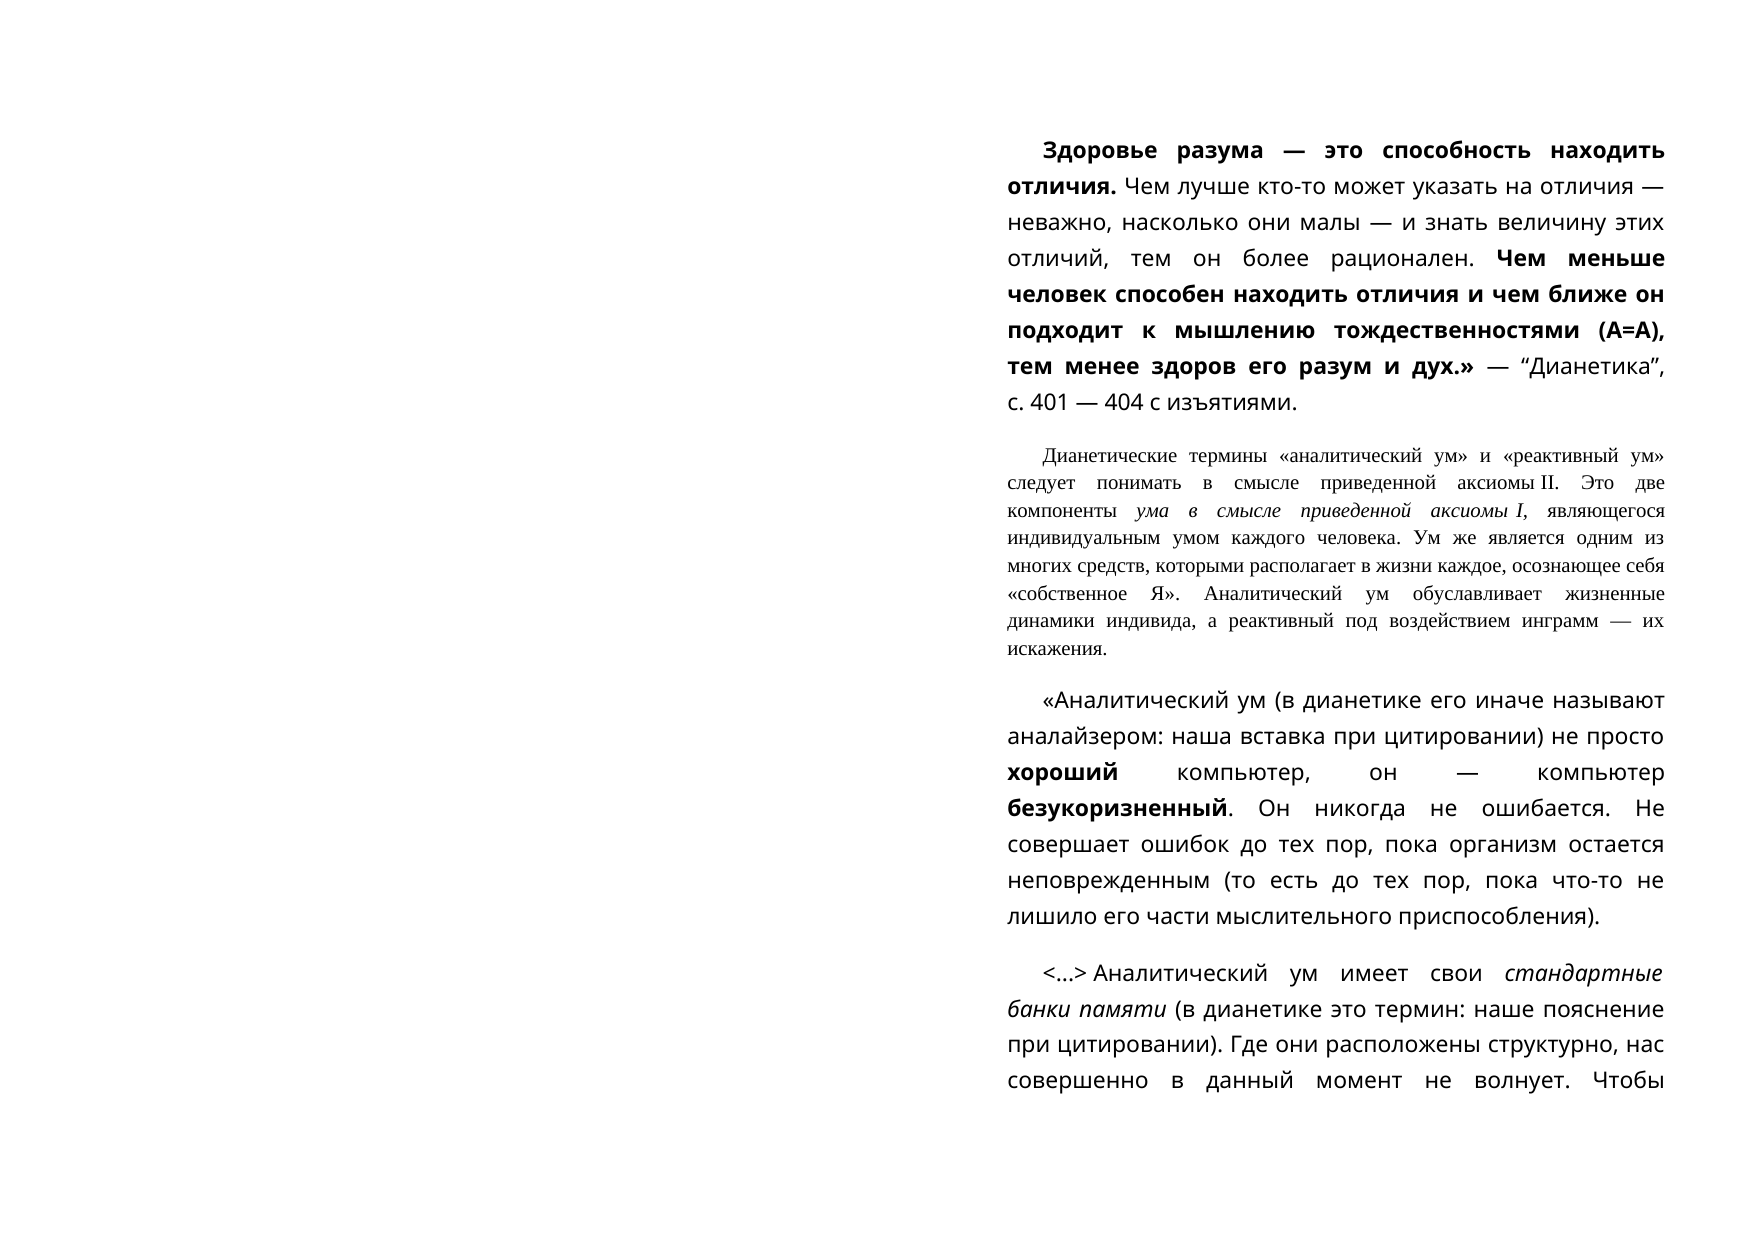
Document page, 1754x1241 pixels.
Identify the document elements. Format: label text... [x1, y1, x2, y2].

list Дианетические термины «аналитический ум» и «реактивный ум» следует понимать в смысле приведенной аксиомы II. Это две компоненты ума в смысле приведенной аксиомы I, являющегося индивидуальным умом каждого человека. Ум же является одним из многих средств, которыми располагает в жизни каждое, осознающее себя «собственное Я». Аналитический ум обуславливает жизненные динамики индивида, а реактивный под воздействием инграмм — их искажения. [1007, 442, 1665, 660]
list Здоровье разума — это способность находить отличия. Чем лучше кто-то может указать на отличия — неважно, насколько они малы — и знать величину этих отличий, тем он более рационален. Чем меньше человек способен находить отличия и чем ближе он подходит к мышлению тождественностями (А=А), тем менее здоров его разум и дух.» — “Дианетика”, с. 401 — 404 с изъятиями. [1007, 134, 1665, 417]
list «Аналитический ум (в дианетике его иначе называют аналайзером: наша вставка при цитировании) не просто хороший компьютер, он — компьютер безукоризненный. Он никогда не ошибается. Не совершает ошибок до тех пор, пока организм остается неповрежденным (то есть до тех пор, пока что-то не лишило его части мыслительного приспособления). [1007, 684, 1665, 931]
